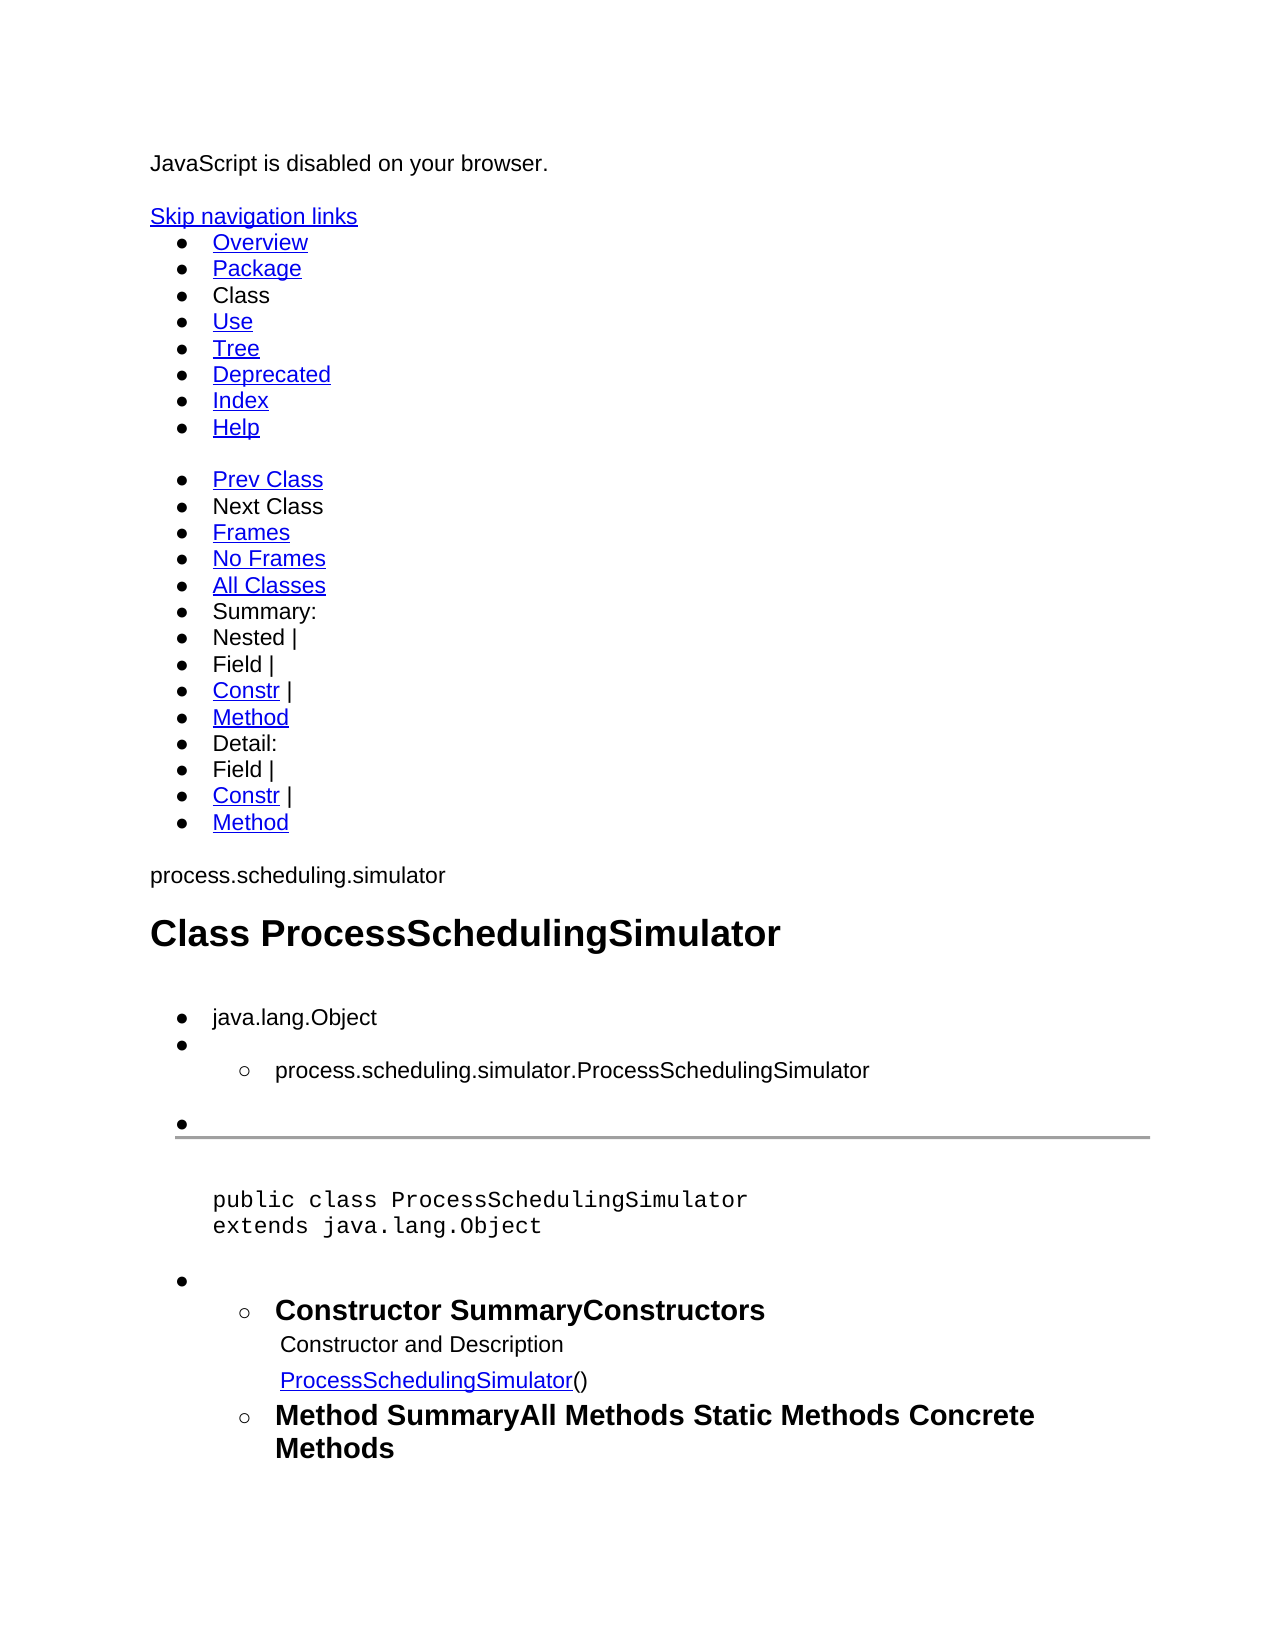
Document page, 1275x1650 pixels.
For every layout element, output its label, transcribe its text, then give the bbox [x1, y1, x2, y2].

list public class ProcessSchedulingSimulator extends java.lang.Object [175, 1110, 1125, 1136]
list Index [175, 387, 1125, 413]
list Prev Class [175, 466, 1125, 493]
list No Frames [175, 545, 1125, 572]
list Method [175, 809, 1125, 835]
list All Classes [175, 572, 1125, 598]
table_cell ProcessSchedulingSimulator() [275, 1362, 1125, 1398]
subtitle Constructor SummaryConstructors [237, 1293, 1125, 1326]
text process.scheduling.simulator [150, 862, 1125, 888]
text Skip navigation links [150, 203, 1125, 229]
list Constr | [175, 782, 1125, 809]
list Class [175, 282, 1125, 308]
list java.lang.Object [175, 1004, 1125, 1031]
list Detail: [175, 730, 1125, 756]
subtitle Method SummaryAll Methods Static Methods Concrete Methods [237, 1398, 1125, 1465]
table_header Constructor and Description [275, 1326, 1125, 1362]
list Field | [175, 651, 1125, 677]
list Tree [175, 334, 1125, 361]
list Use [175, 308, 1125, 334]
subtitle Class ProcessSchedulingSimulator [150, 911, 1125, 954]
list Package [175, 255, 1125, 282]
list Field | [175, 756, 1125, 782]
list Method [175, 703, 1125, 730]
list Frames [175, 519, 1125, 545]
list Help [175, 413, 1125, 440]
text JavaScript is disabled on your browser. [150, 150, 1125, 176]
list Overview [175, 229, 1125, 255]
list Summary: [175, 598, 1125, 624]
list Next Class [175, 493, 1125, 519]
list Nested | [175, 624, 1125, 651]
list Deprecated [175, 361, 1125, 387]
list public class ProcessSchedulingSimulator extends java.lang.Object [175, 1140, 1125, 1241]
list process.scheduling.simulator.ProcessSchedulingSimulator [237, 1057, 1125, 1083]
list Constr | [175, 677, 1125, 703]
